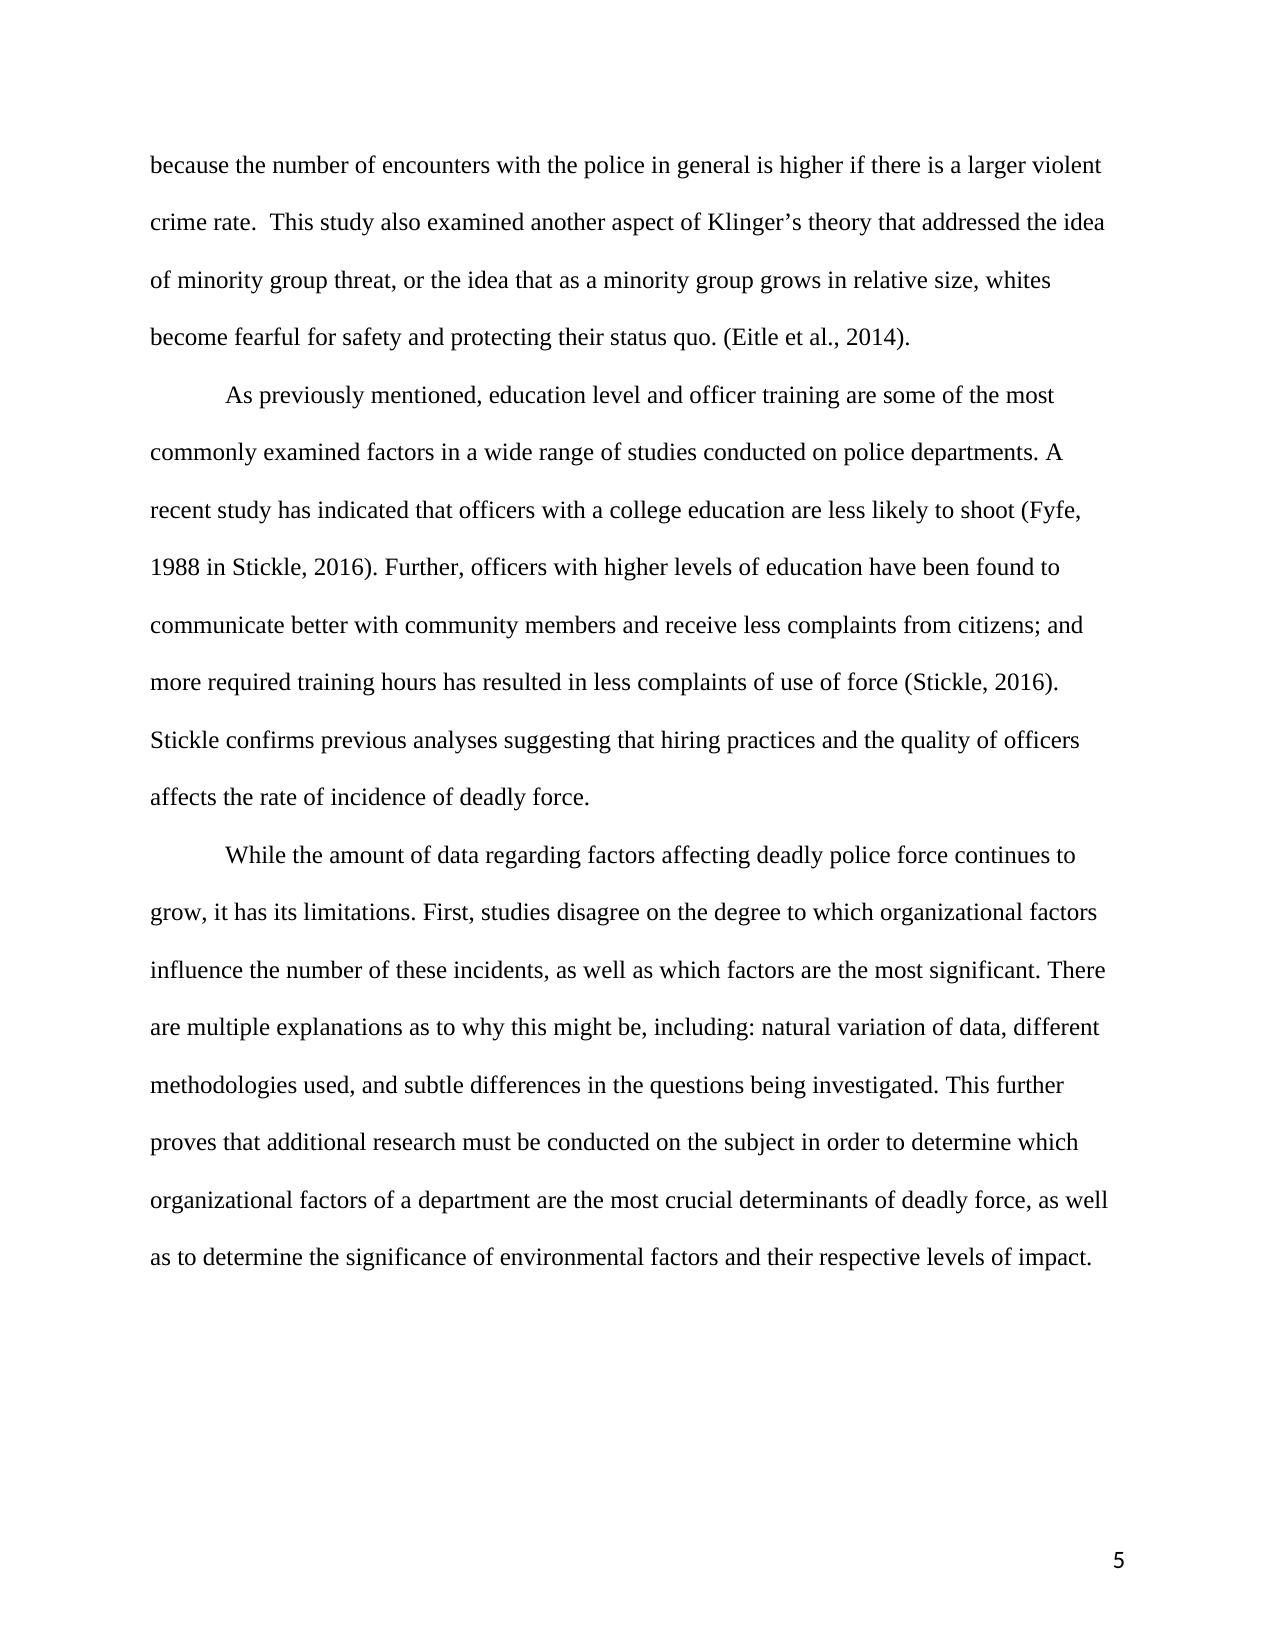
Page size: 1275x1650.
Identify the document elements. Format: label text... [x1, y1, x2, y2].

text While the amount of data regarding factors affecting deadly police force continues to grow, it has its limitations. First, studies disagree on the degree to which organizational factors influence the number of these incidents, as well as which factors are the most significant. There are multiple explanations as to why this might be, including: natural variation of data, different methodologies used, and subtle differences in the questions being investigated. This further proves that additional research must be conducted on the subject in order to determine which organizational factors of a department are the most crucial determinants of deadly force, as well as to determine the significance of environmental factors and their respective levels of impact. [150, 840, 1125, 1271]
text As previously mentioned, education level and officer training are some of the most commonly examined factors in a wide range of studies conducted on police departments. A recent study has indicated that officers with a college education are less likely to shoot (Fyfe, 1988 in Stickle, 2016). Further, officers with higher levels of education have been found to communicate better with community members and receive less complaints from citizens; and more required training hours has resulted in less complaints of use of force (Stickle, 2016). Stickle confirms previous analyses suggesting that hiring practices and the quality of officers affects the rate of incidence of deadly force. [150, 380, 1125, 811]
